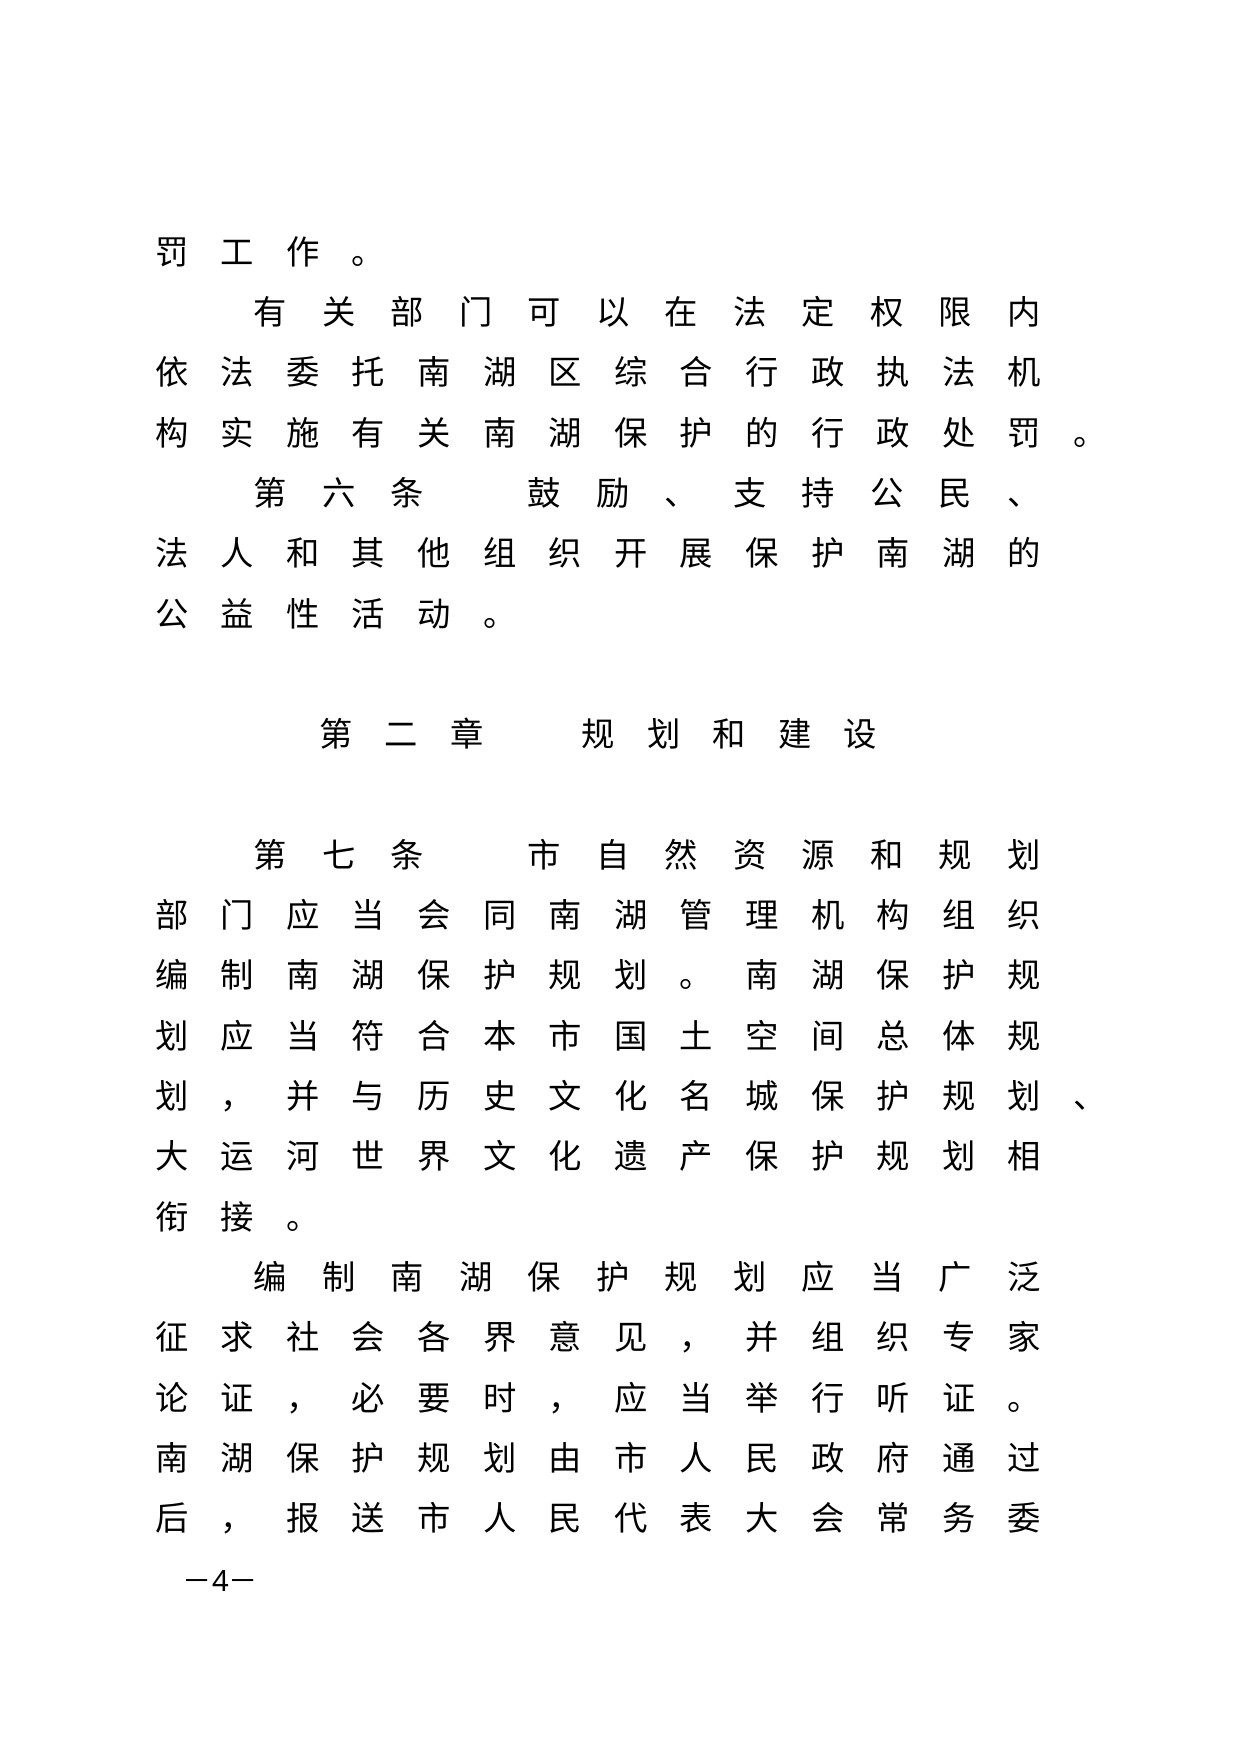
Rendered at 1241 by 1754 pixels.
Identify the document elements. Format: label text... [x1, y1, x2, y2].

text 南湖区综合行政执法机构负责南湖保护的执法巡查和行政处罚工作。 [155, 219, 1073, 280]
text 第七条 市自然资源和规划部门应当会同南湖管理机构组织编制南湖保护规划。南湖保护规划应当符合本市国土空间总体规划，并与历史文化名城保护规划、大运河世界文化遗产保护规划相衔接。 [155, 823, 1073, 1245]
text 有关部门可以在法定权限内依法委托南湖区综合行政执法机构实施有关南湖保护的行政处罚。 [155, 280, 1073, 461]
text 第二章 规划和建设 [155, 702, 1073, 762]
text 编制南湖保护规划应当广泛征求社会各界意见，并组织专家论证，必要时，应当举行听证。南湖保护规划由市人民政府通过后，报送市人民代表大会常务委员会决定，并及时向社会公布。 [155, 1245, 1073, 1546]
text 第六条 鼓励、支持公民、法人和其他组织开展保护南湖的公益性活动。 [155, 461, 1073, 642]
